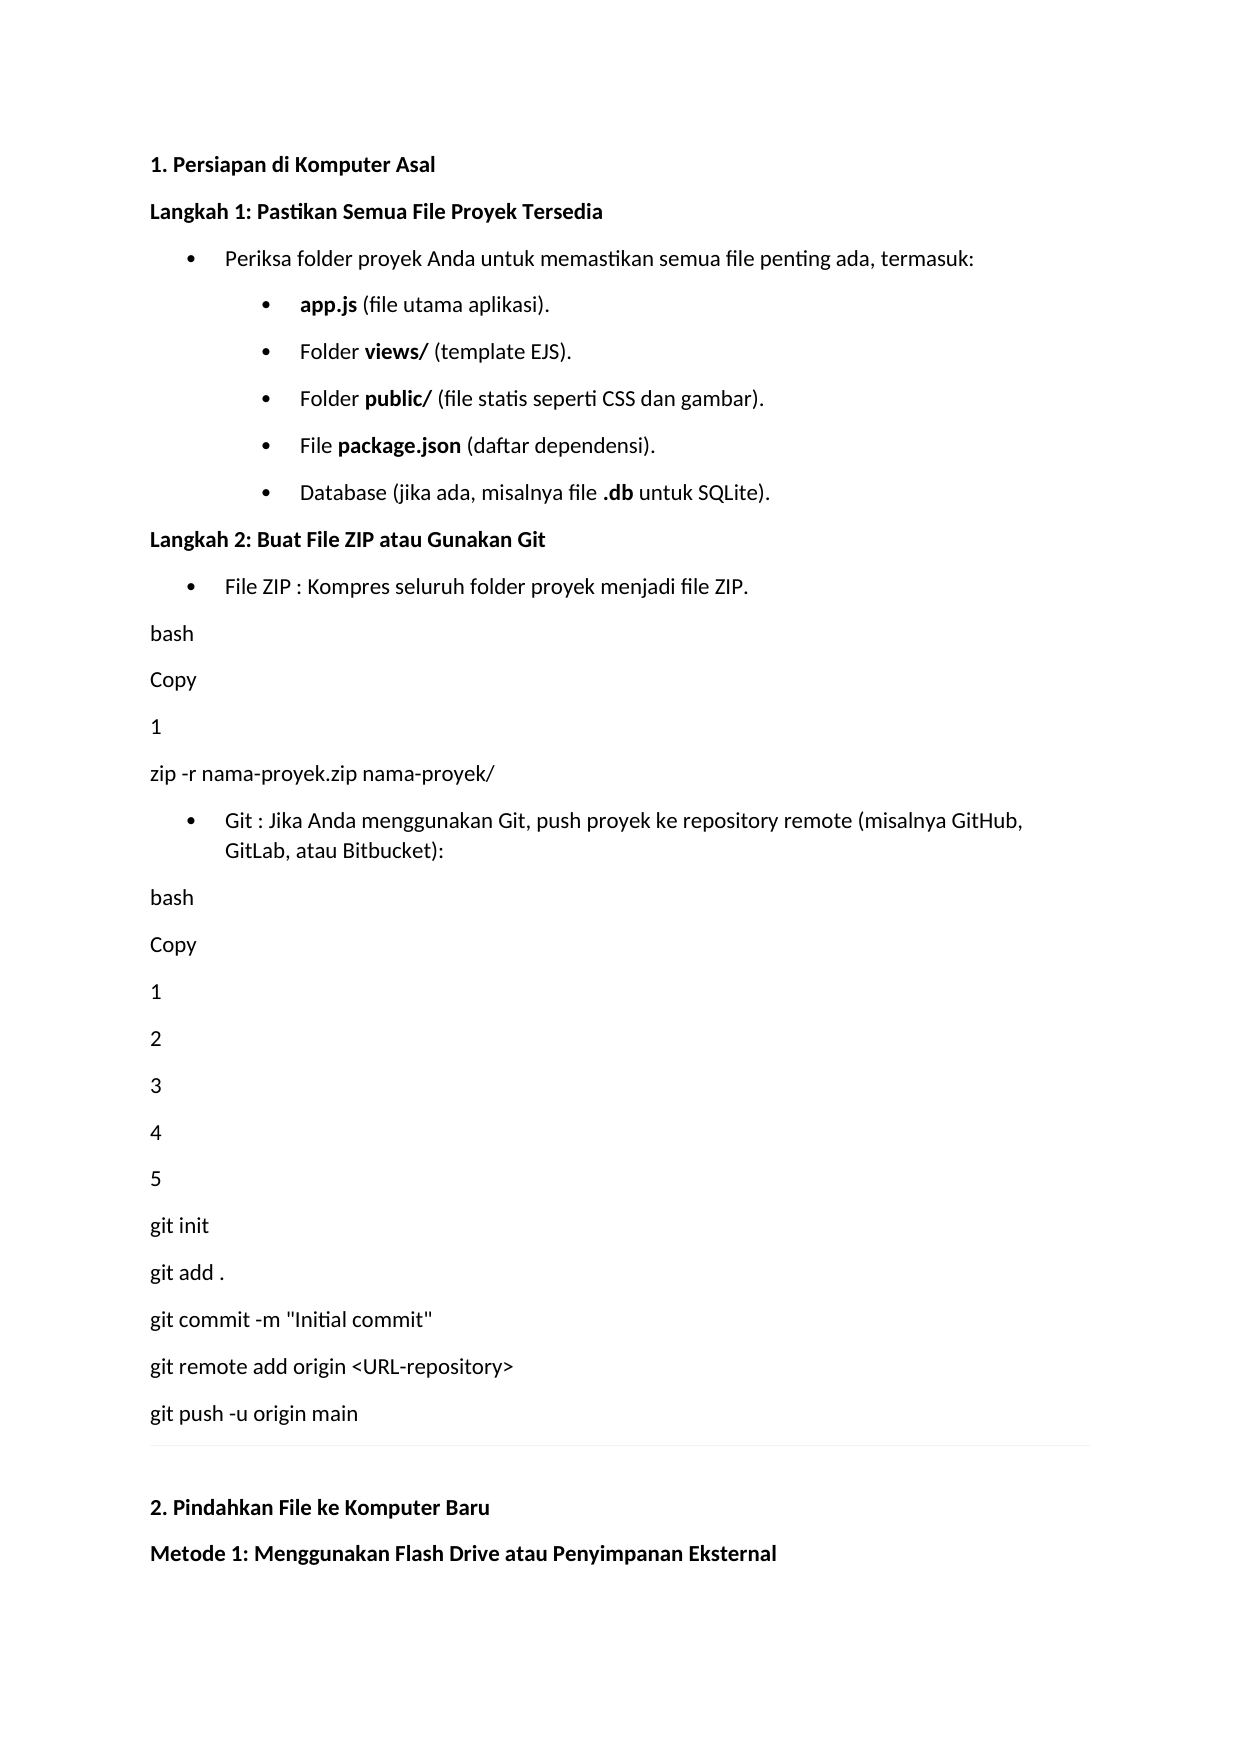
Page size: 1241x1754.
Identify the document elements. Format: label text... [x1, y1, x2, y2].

text Langkah 2: Buat File ZIP atau Gunakan Git [150, 525, 1090, 553]
list Database (jika ada, misalnya file .db untuk SQLite). [262, 478, 1090, 506]
text 2. Pindahkan File ke Komputer Baru [150, 1493, 1090, 1521]
text git init [150, 1211, 1090, 1239]
list Folder views/ (template EJS). [262, 337, 1090, 366]
text 2 [150, 1024, 1090, 1052]
text Copy [150, 930, 1090, 958]
text git push -u origin main [150, 1399, 1090, 1427]
text Copy [150, 666, 1090, 694]
text git add . [150, 1258, 1090, 1286]
text zip -r nama-proyek.zip nama-proyek/ [150, 759, 1090, 787]
list File package.json (daftar dependensi). [262, 431, 1090, 459]
text Langkah 1: Pastikan Semua File Proyek Tersedia [150, 197, 1090, 225]
text 3 [150, 1071, 1090, 1099]
text bash [150, 883, 1090, 911]
text 1 [150, 977, 1090, 1005]
list Git : Jika Anda menggunakan Git, push proyek ke repository remote (misalnya GitHub, GitLab, atau Bitbucket): [187, 806, 1090, 864]
text 4 [150, 1118, 1090, 1146]
text 5 [150, 1164, 1090, 1193]
text 1. Persiapan di Komputer Asal [150, 150, 1090, 178]
text bash [150, 619, 1090, 647]
list app.js (file utama aplikasi). [262, 291, 1090, 319]
list File ZIP : Kompres seluruh folder proyek menjadi file ZIP. [187, 572, 1090, 600]
text git remote add origin <URL-repository> [150, 1352, 1090, 1380]
list Folder public/ (file statis seperti CSS dan gambar). [262, 384, 1090, 412]
text git commit -m "Initial commit" [150, 1305, 1090, 1333]
list Periksa folder proyek Anda untuk memastikan semua file penting ada, termasuk: [187, 244, 1090, 272]
text Metode 1: Menggunakan Flash Drive atau Penyimpanan Eksternal [150, 1539, 1090, 1568]
text 1 [150, 712, 1090, 741]
